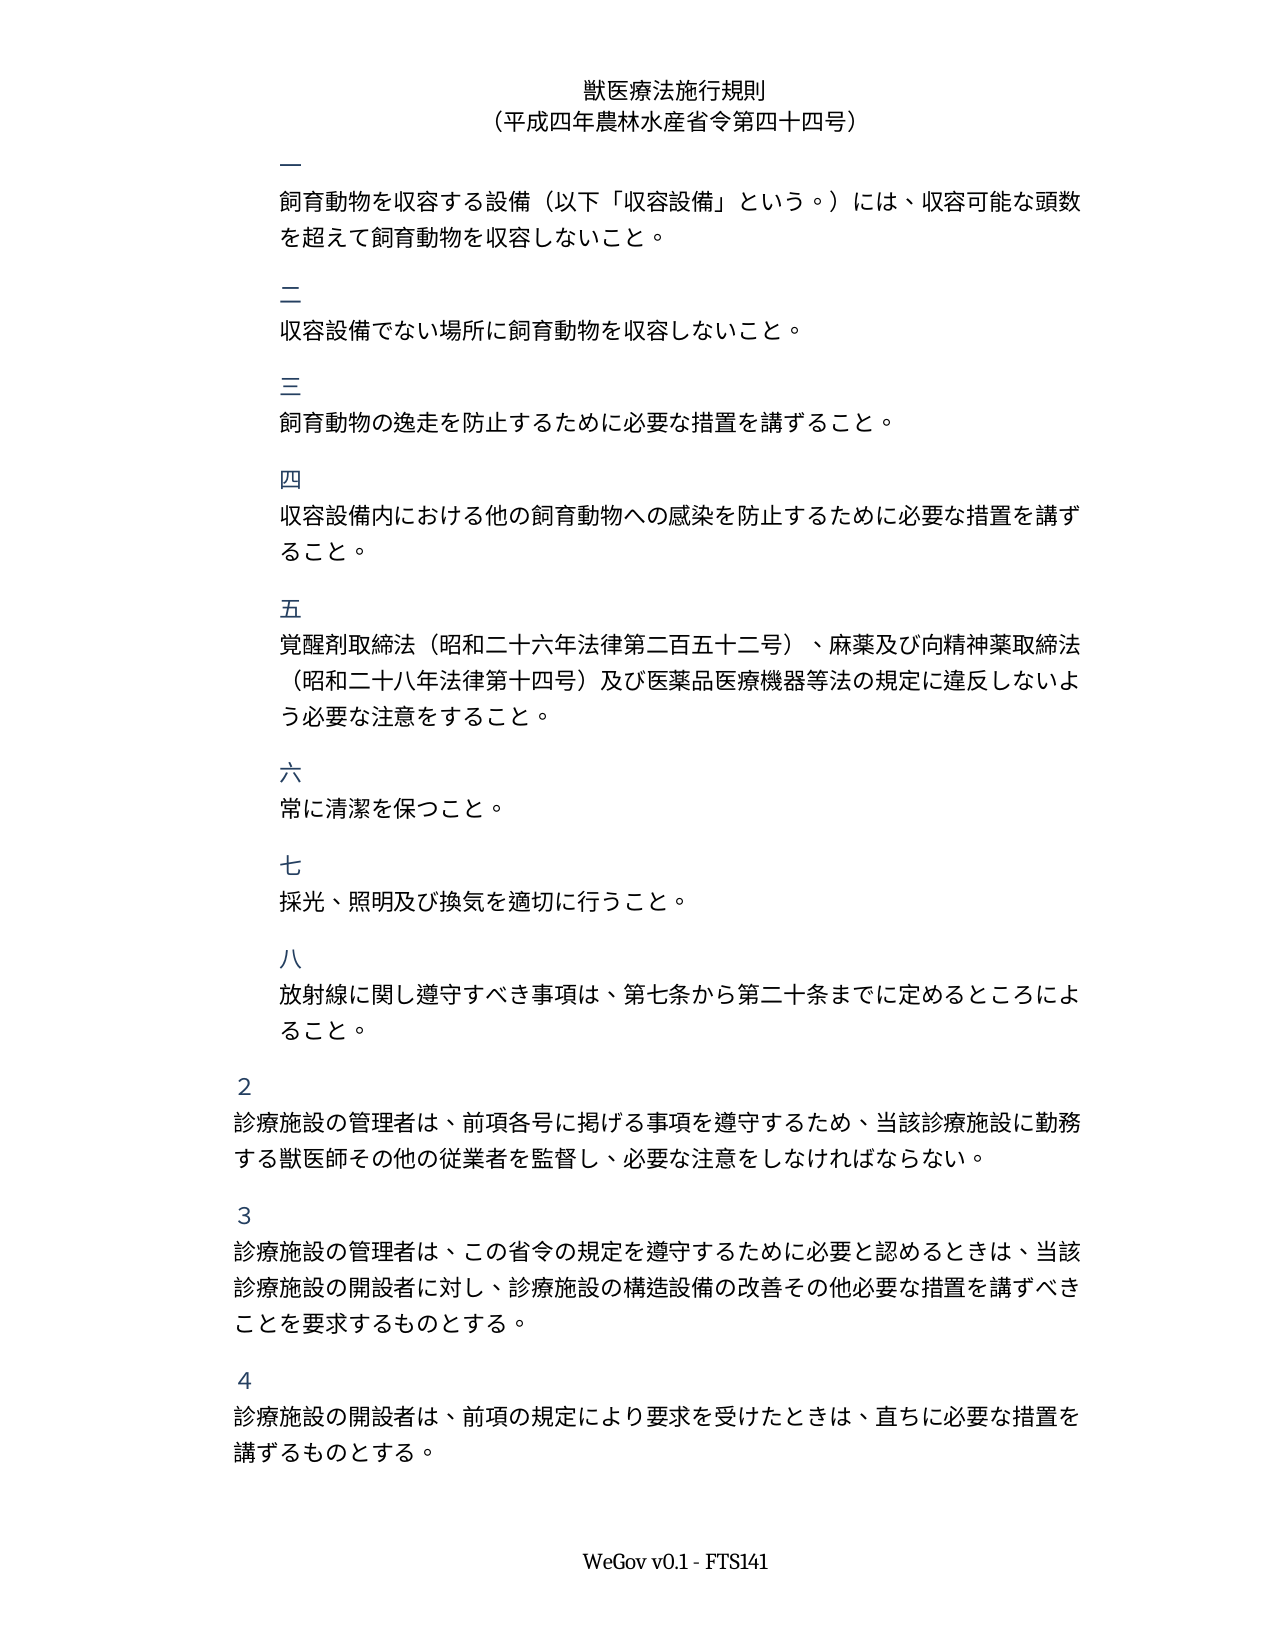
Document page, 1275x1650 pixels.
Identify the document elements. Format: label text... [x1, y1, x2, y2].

text 診療施設の管理者は、この省令の規定を遵守するために必要と認めるときは、当該診療施設の開設者に対し、診療施設の構造設備の改善その他必要な措置を講ずべきことを要求するものとする。 [233, 1236, 1087, 1339]
subtitle 八 [279, 943, 1087, 974]
text 診療施設の開設者は、前項の規定により要求を受けたときは、直ちに必要な措置を講ずるものとする。 [233, 1401, 1087, 1468]
subtitle ４ [233, 1364, 1087, 1396]
subtitle 四 [279, 464, 1087, 495]
text 放射線に関し遵守すべき事項は、第七条から第二十条までに定めるところによること。 [279, 979, 1087, 1046]
text 覚醒剤取締法（昭和二十六年法律第二百五十二号）、麻薬及び向精神薬取締法（昭和二十八年法律第十四号）及び医薬品医療機器等法の規定に違反しないよう必要な注意をすること。 [279, 629, 1087, 732]
subtitle 七 [279, 850, 1087, 881]
text 常に清潔を保つこと。 [279, 793, 1087, 824]
subtitle 一 [279, 150, 1087, 181]
text 診療施設の管理者は、前項各号に掲げる事項を遵守するため、当該診療施設に勤務する獣医師その他の従業者を監督し、必要な注意をしなければならない。 [233, 1107, 1087, 1174]
text 収容設備内における他の飼育動物への感染を防止するために必要な措置を講ずること。 [279, 500, 1087, 567]
text 採光、照明及び換気を適切に行うこと。 [279, 886, 1087, 917]
subtitle 五 [279, 593, 1087, 624]
text 飼育動物の逸走を防止するために必要な措置を講ずること。 [279, 407, 1087, 438]
text 飼育動物を収容する設備（以下「収容設備」という。）には、収容可能な頭数を超えて飼育動物を収容しないこと。 [279, 186, 1087, 253]
text 収容設備でない場所に飼育動物を収容しないこと。 [279, 314, 1087, 346]
subtitle ２ [233, 1071, 1087, 1103]
subtitle 六 [279, 757, 1087, 788]
subtitle 二 [279, 279, 1087, 310]
subtitle 三 [279, 371, 1087, 403]
subtitle ３ [233, 1200, 1087, 1231]
